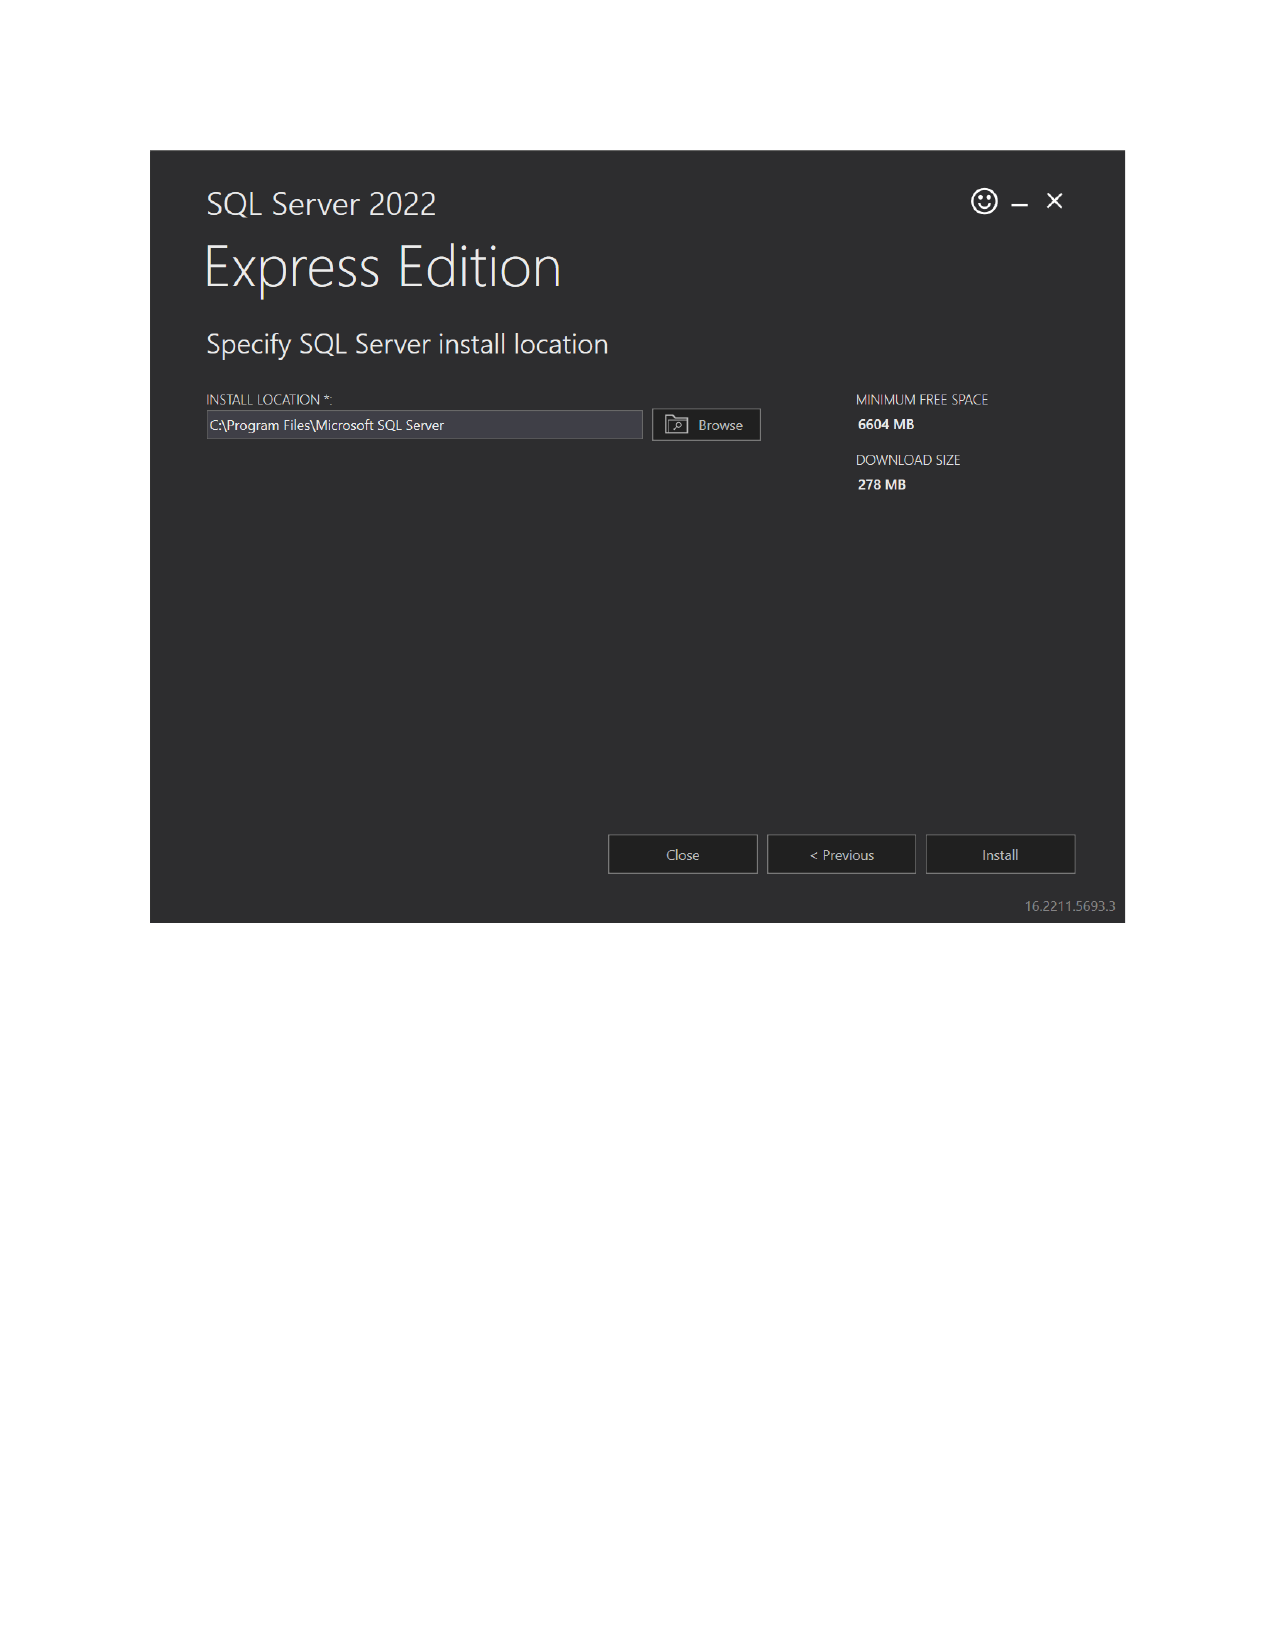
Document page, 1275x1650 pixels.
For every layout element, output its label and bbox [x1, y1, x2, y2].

picture [150, 150, 1125, 923]
